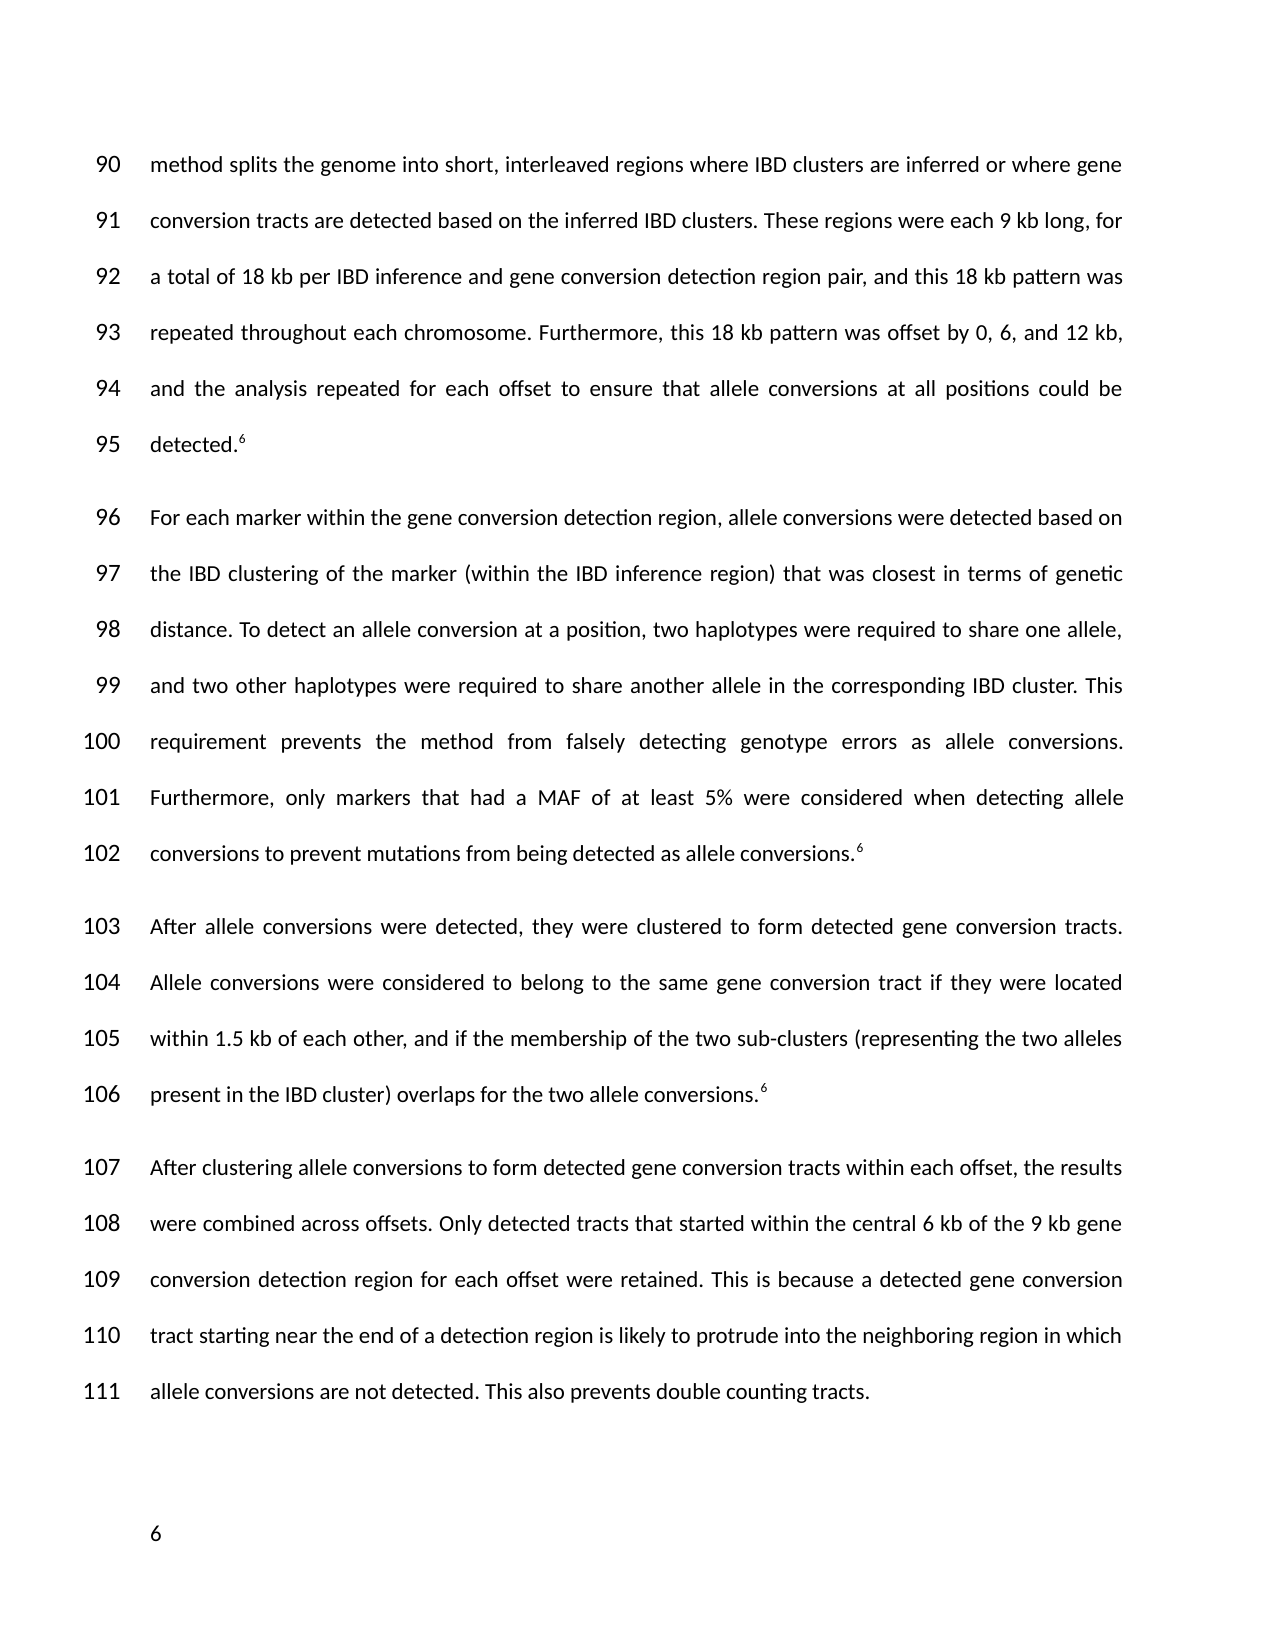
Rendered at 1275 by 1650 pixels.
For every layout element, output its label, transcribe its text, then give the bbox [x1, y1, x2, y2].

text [150, 150, 1125, 458]
text After clustering allele conversions to form detected gene conversion tracts within each offset, the results were combined across offsets. Only detected tracts that started within the central 6 kb of the 9 kb gene conversion detection region for each offset were retained. This is because a detected gene conversion tract starting near the end of a detection region is likely to protrude into the neighboring region in which allele conversions are not detected. This also prevents double counting tracts. [150, 1153, 1125, 1405]
text After allele conversions were detected, they were clustered to form detected gene conversion tracts. Allele conversions were considered to belong to the same gene conversion tract if they were located within 1.5 kb of each other, and if the membership of the two sub-clusters (representing the two alleles present in the IBD cluster) overlaps for the two allele conversions.6 [150, 912, 1125, 1108]
text For each marker within the gene conversion detection region, allele conversions were detected based on the IBD clustering of the marker (within the IBD inference region) that was closest in terms of genetic distance. To detect an allele conversion at a position, two haplotypes were required to share one allele, and two other haplotypes were required to share another allele in the corresponding IBD cluster. This requirement prevents the method from falsely detecting genotype errors as allele conversions. Furthermore, only markers that had a MAF of at least 5% were considered when detecting allele conversions to prevent mutations from being detected as allele conversions.6 [150, 503, 1125, 867]
